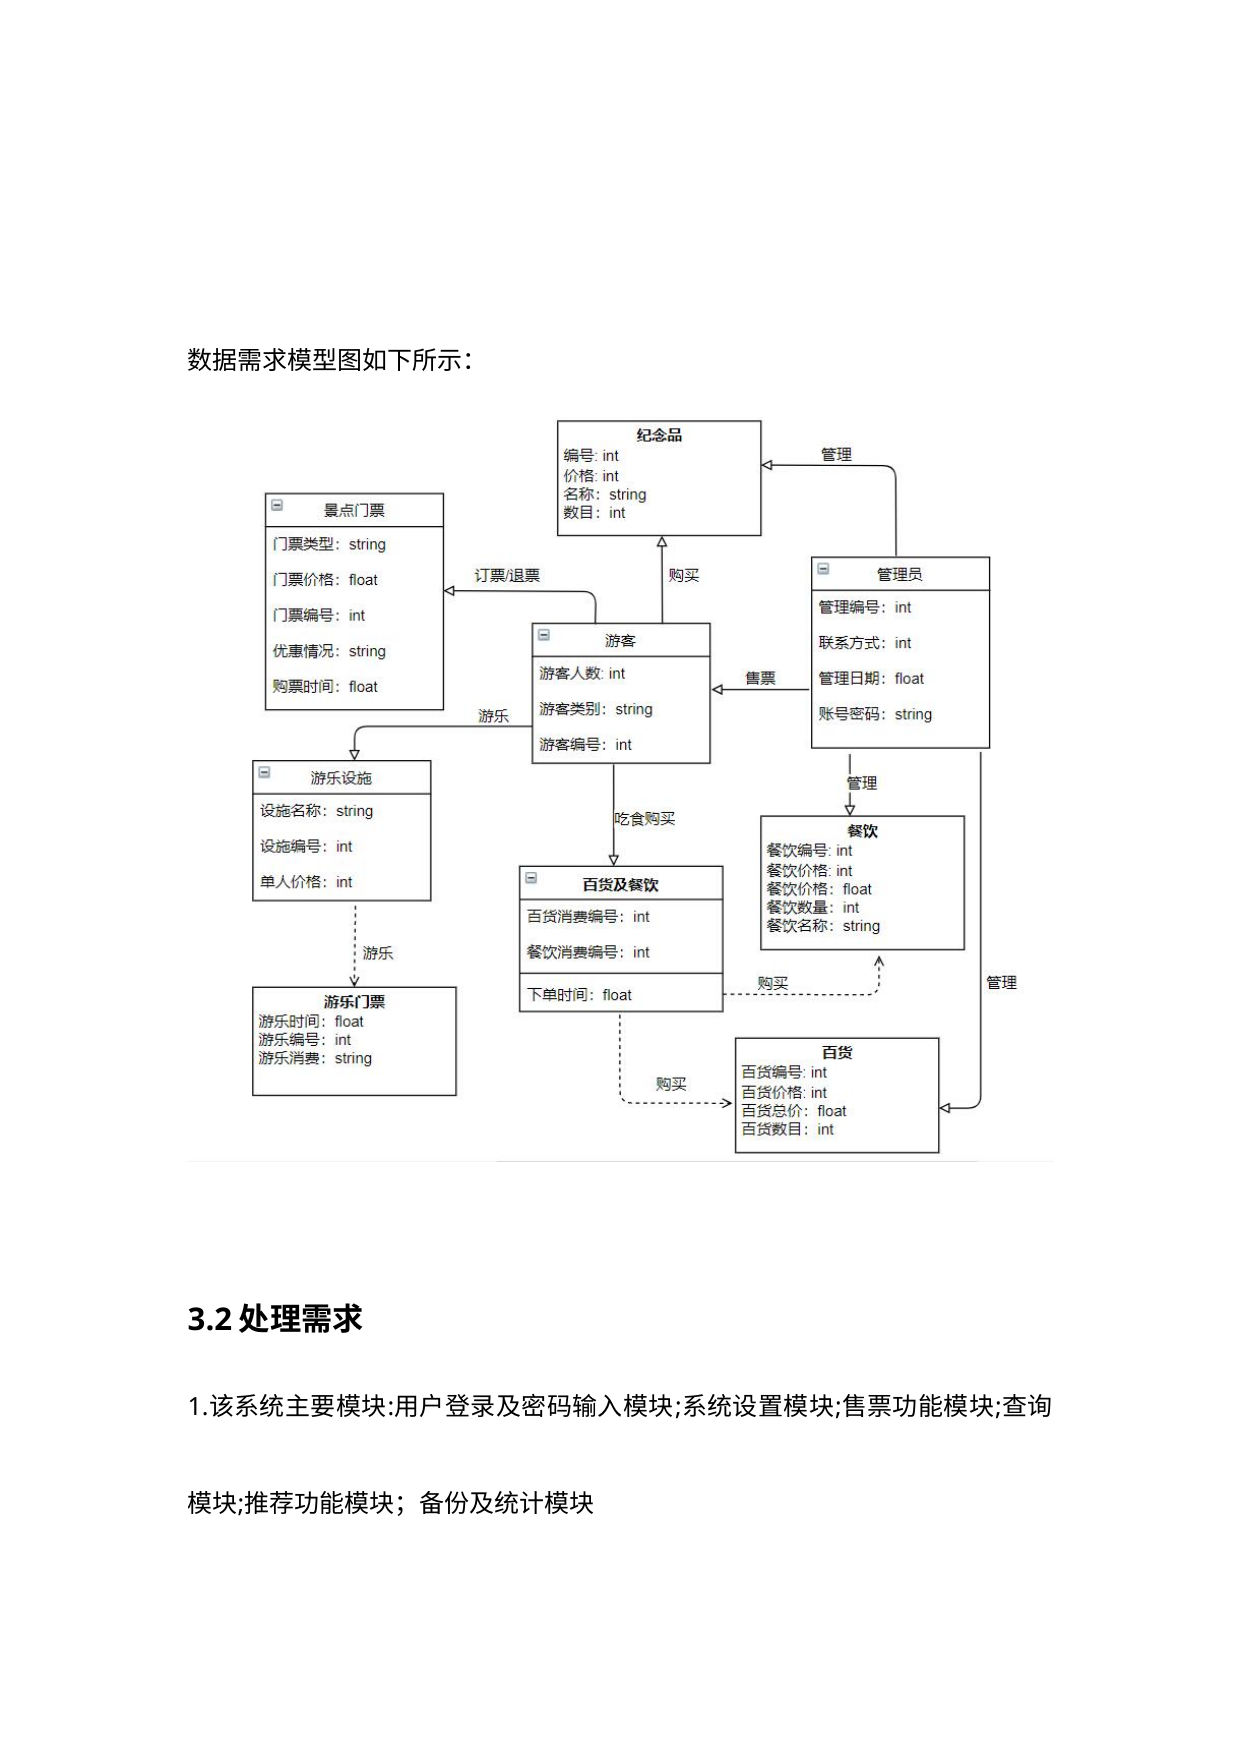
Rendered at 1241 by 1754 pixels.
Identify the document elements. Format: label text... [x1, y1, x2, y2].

text 3.2处理需求 [187, 1284, 1053, 1349]
text 数据需求模型图如下所示： [187, 326, 1053, 391]
text 1.该系统主要模块:用户登录及密码输入模块;系统设置模块;售票功能模块;查询模块;推荐功能模块；备份及统计模块 [187, 1372, 1053, 1534]
picture [187, 409, 1054, 1162]
